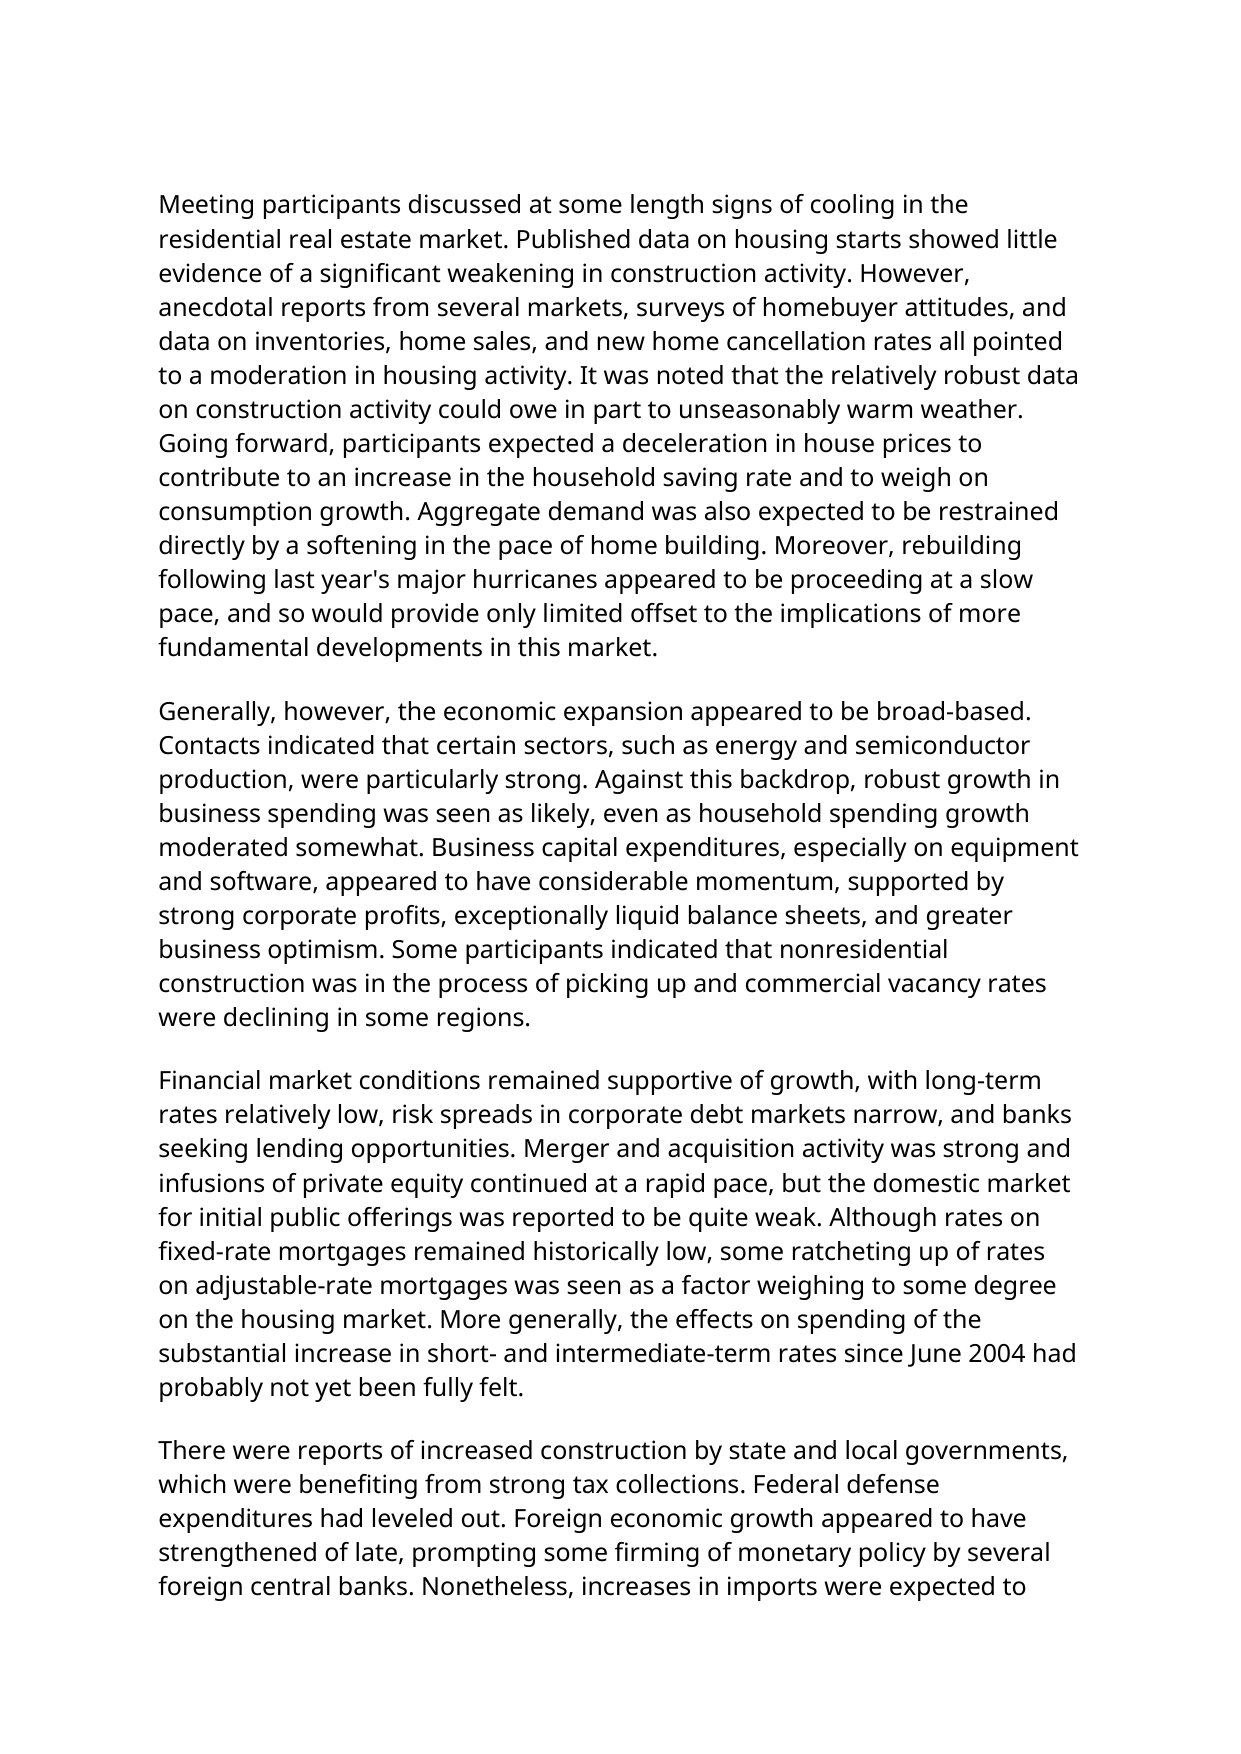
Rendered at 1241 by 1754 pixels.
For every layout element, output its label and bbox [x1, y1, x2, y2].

table_header [148, 148, 1091, 1613]
